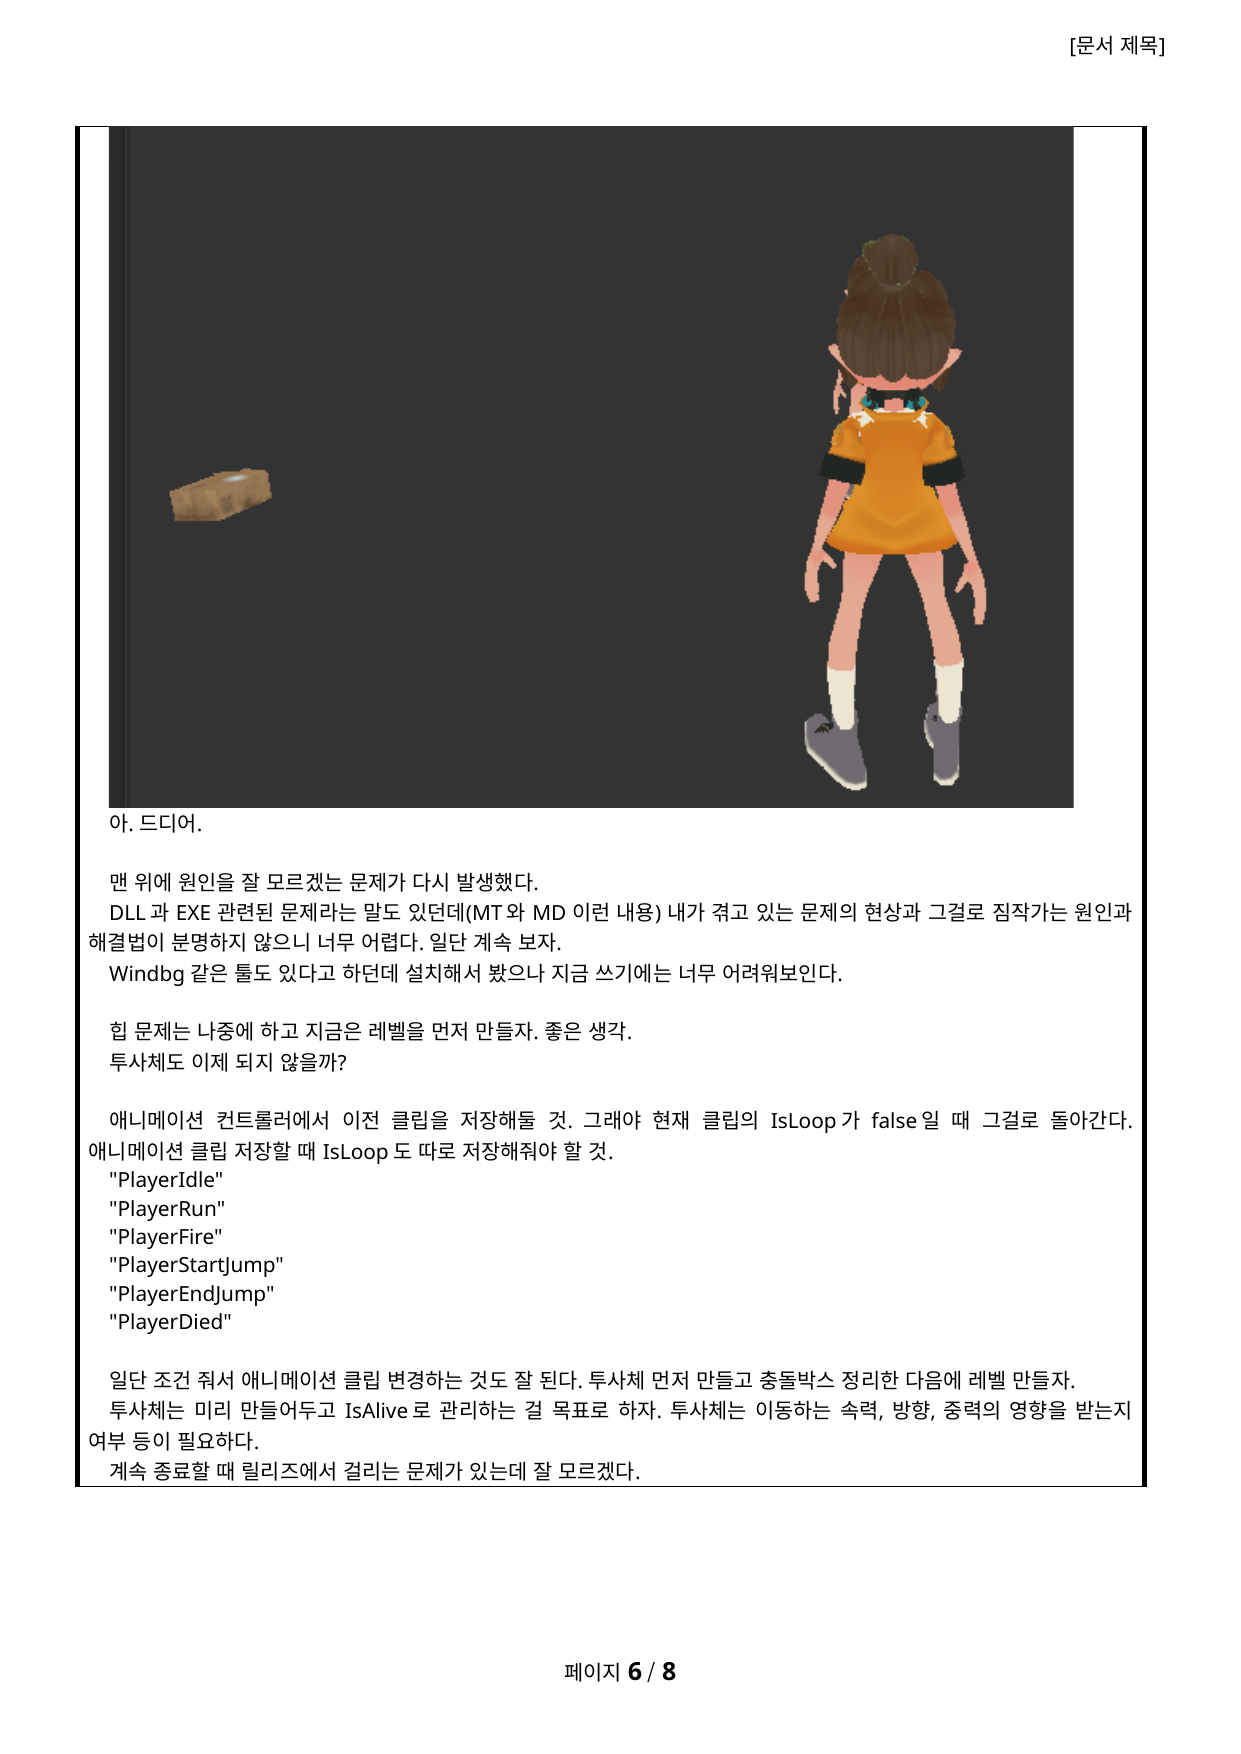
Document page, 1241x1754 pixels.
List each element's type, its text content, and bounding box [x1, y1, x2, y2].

picture [108, 126, 1074, 808]
